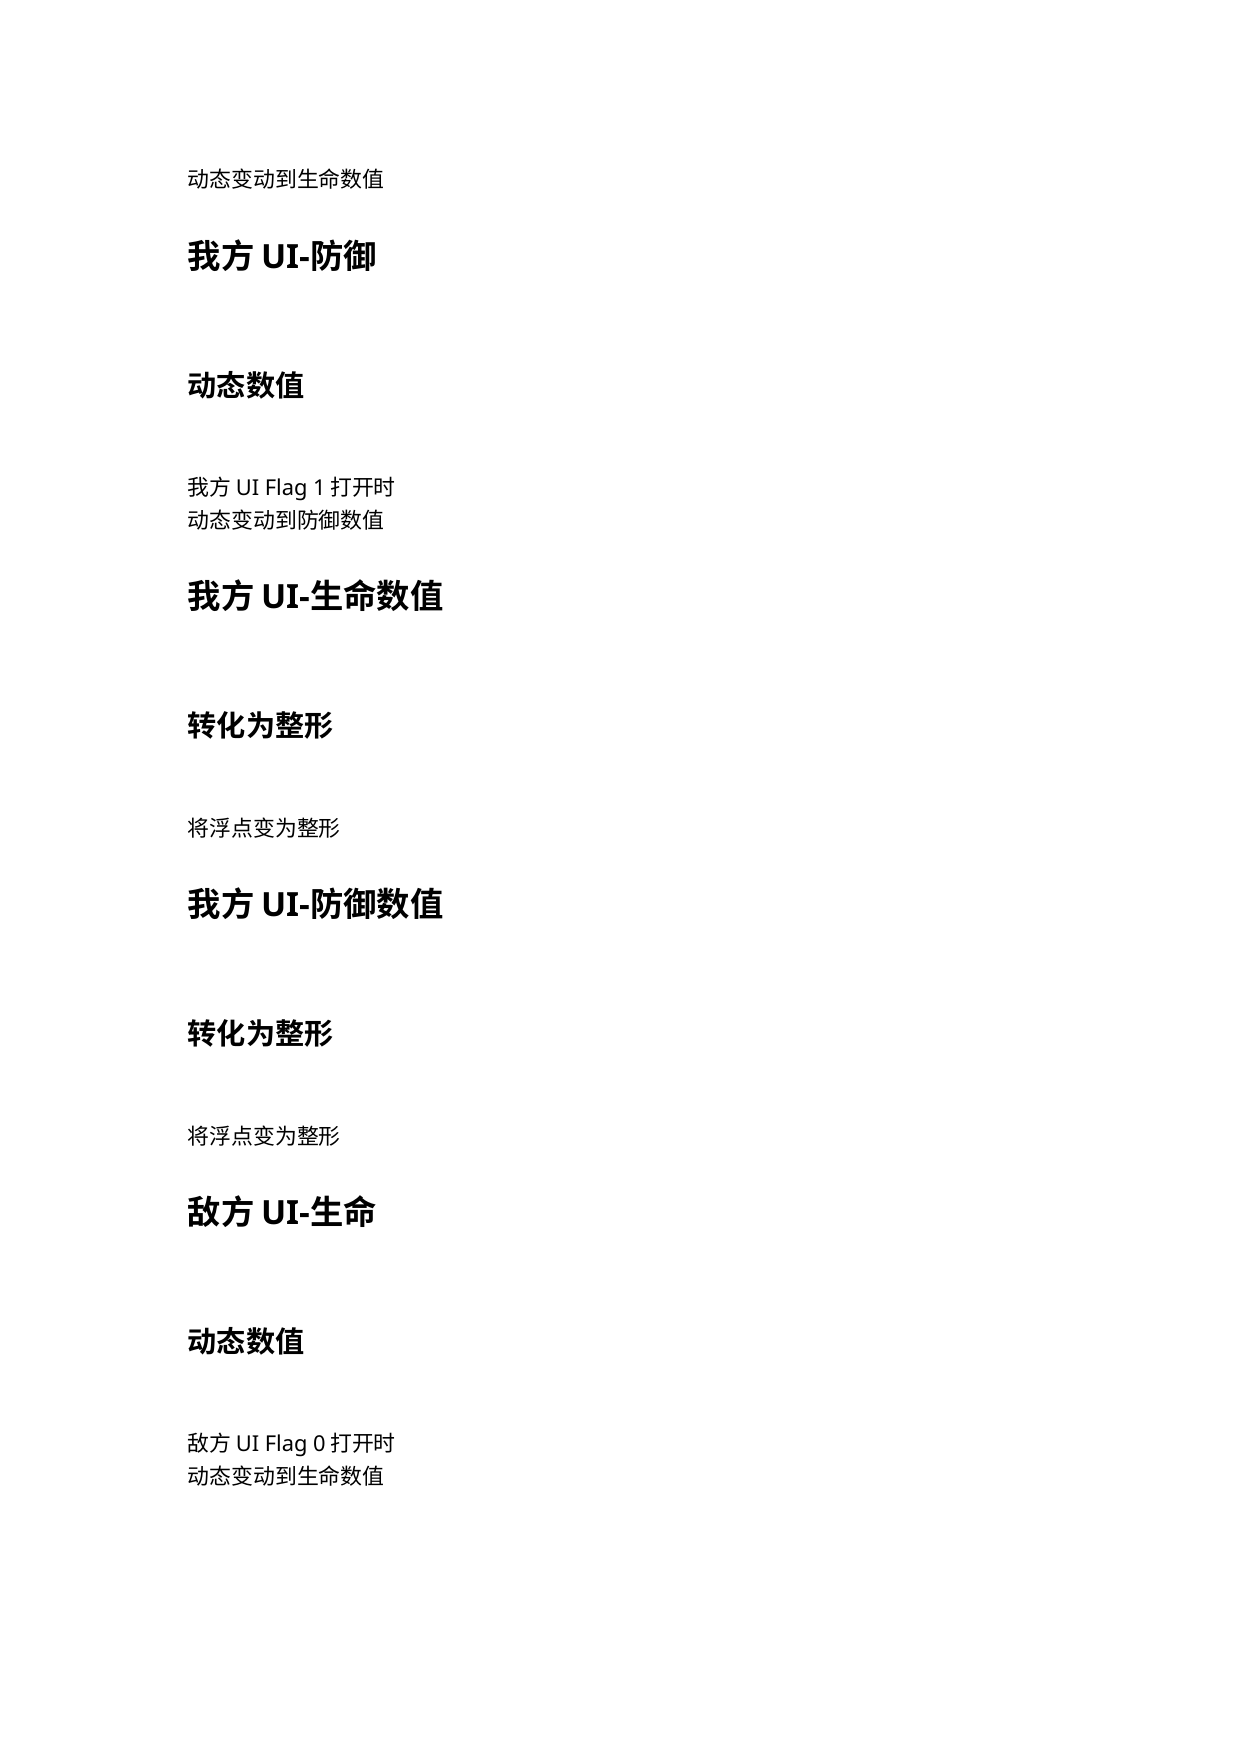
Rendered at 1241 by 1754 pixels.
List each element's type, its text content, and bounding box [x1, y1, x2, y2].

text 敌方UI Flag 0打开时 [187, 1426, 1053, 1459]
subtitle 动态数值 [187, 1307, 1053, 1372]
subtitle 敌方UI-生命 [187, 1178, 1053, 1243]
text 动态变动到生命数值 [187, 162, 1053, 194]
subtitle 转化为整形 [187, 999, 1053, 1064]
subtitle 我方UI-防御数值 [187, 870, 1053, 935]
text 动态变动到生命数值 [187, 1459, 1053, 1491]
text 将浮点变为整形 [187, 1118, 1053, 1151]
text 将浮点变为整形 [187, 810, 1053, 843]
subtitle 动态数值 [187, 351, 1053, 416]
subtitle 转化为整形 [187, 691, 1053, 756]
text 动态变动到防御数值 [187, 502, 1053, 535]
text 我方UI Flag 1打开时 [187, 470, 1053, 502]
subtitle 我方UI-防御 [187, 222, 1053, 287]
subtitle 我方UI-生命数值 [187, 562, 1053, 627]
